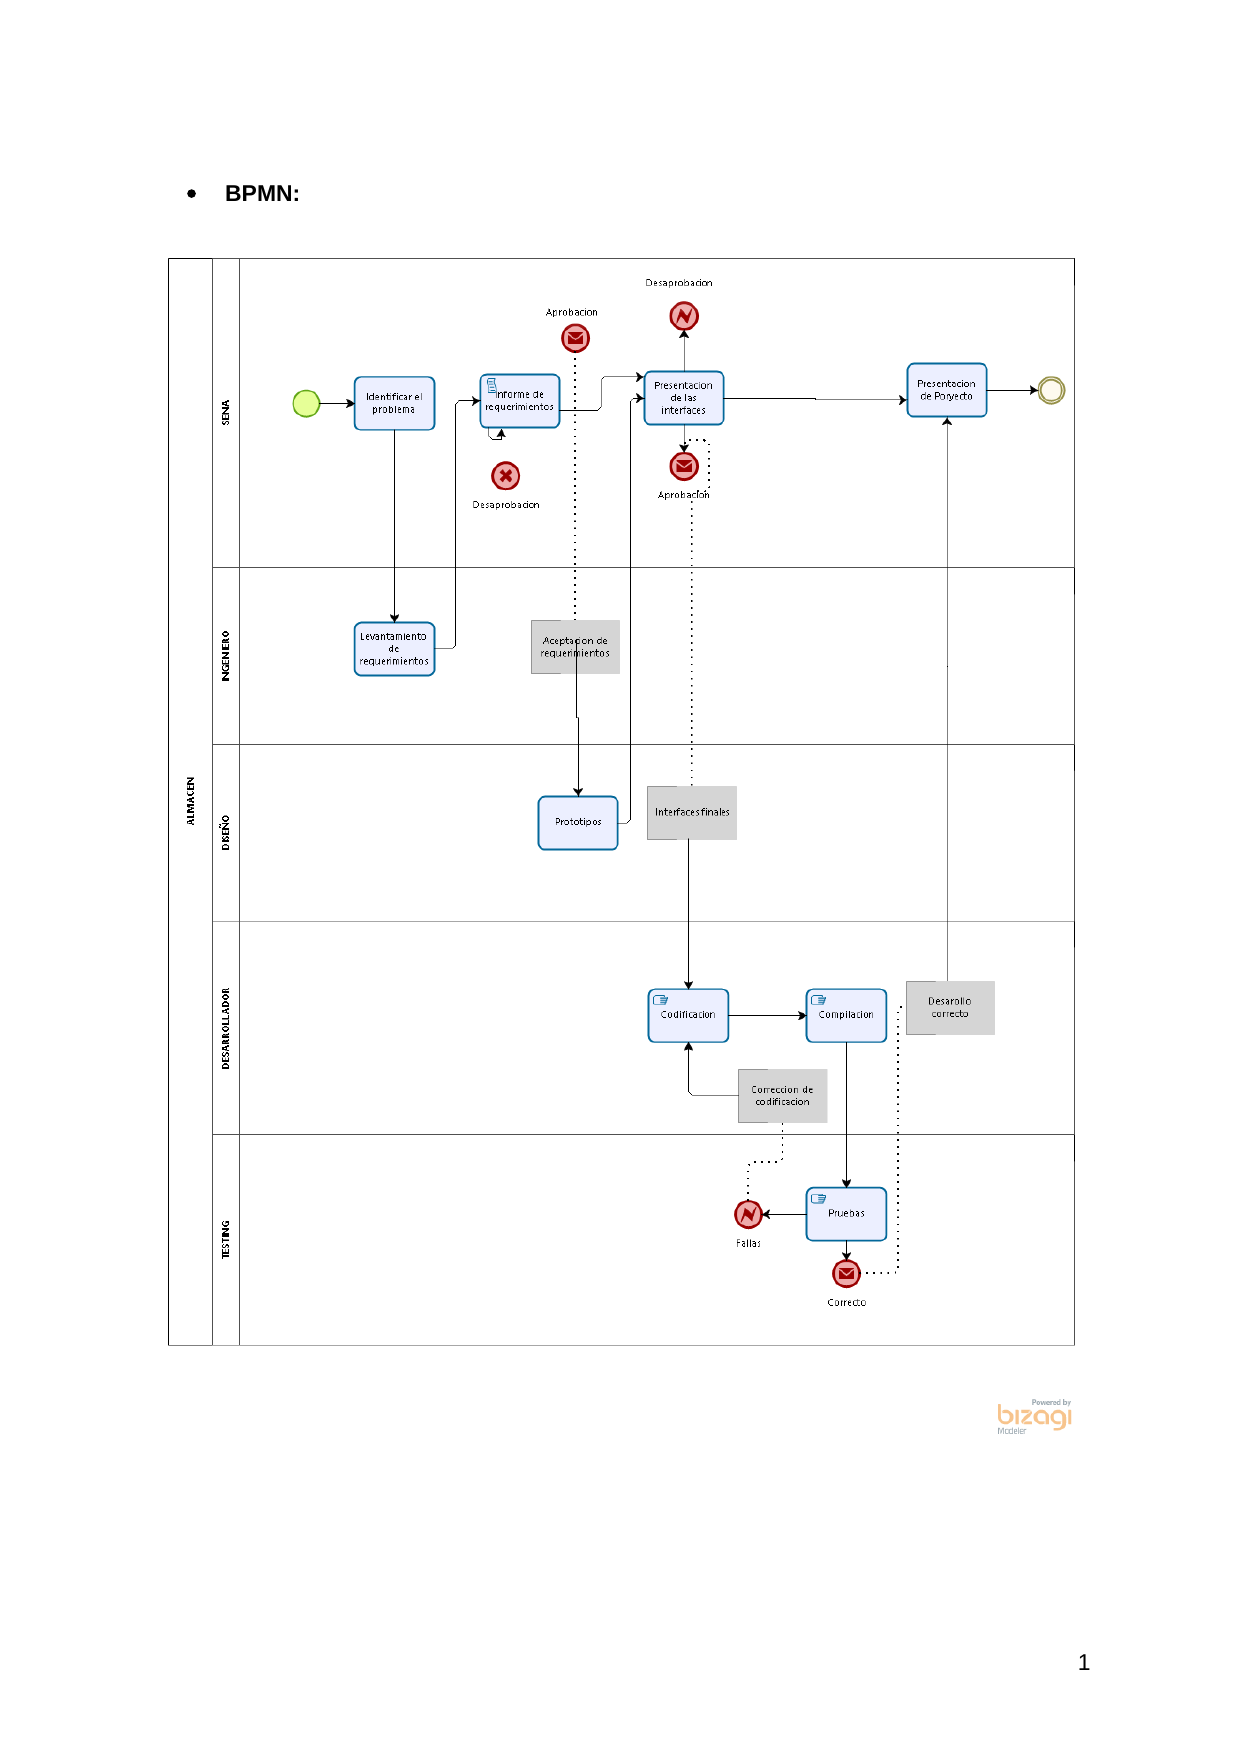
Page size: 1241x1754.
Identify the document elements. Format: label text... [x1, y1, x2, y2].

list BPMN: [187, 180, 1090, 207]
picture [150, 240, 1091, 1444]
